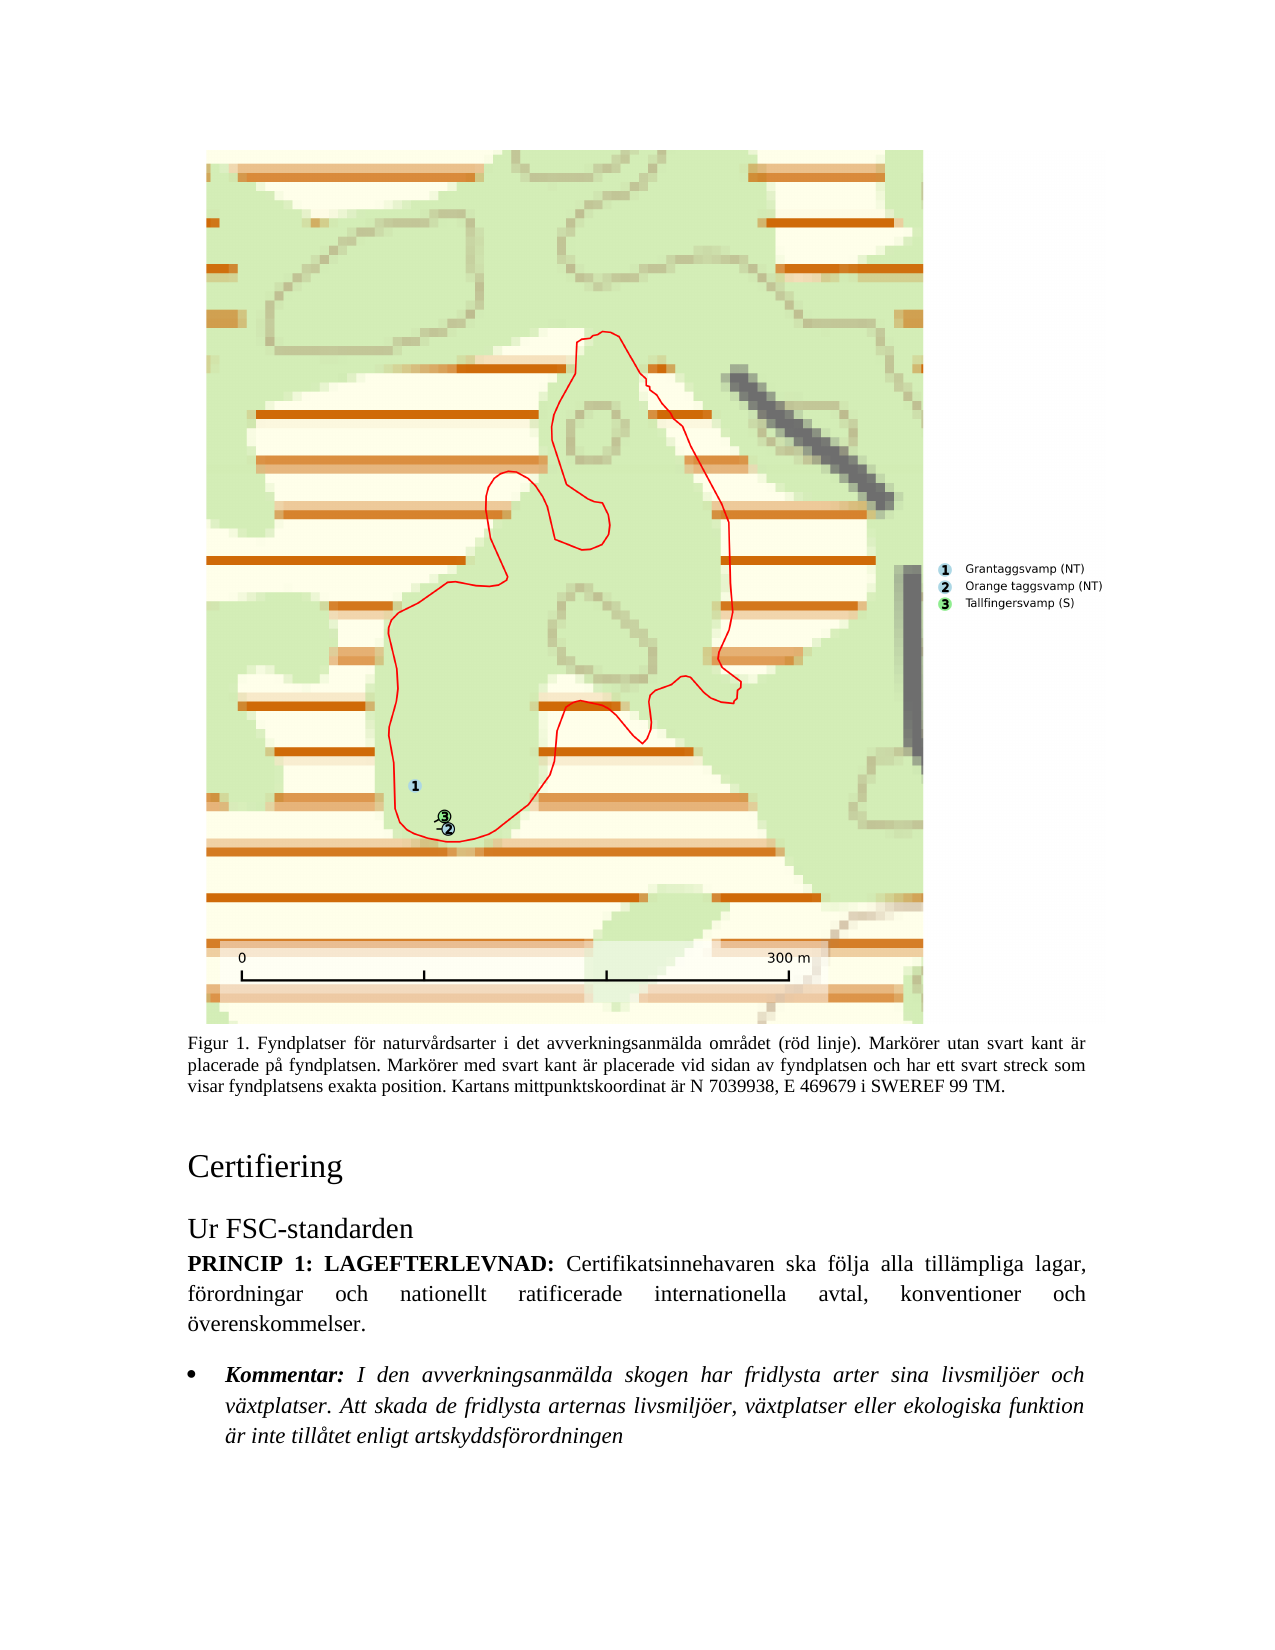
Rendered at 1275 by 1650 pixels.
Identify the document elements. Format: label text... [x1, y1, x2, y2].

text Figur 1. Fyndplatser för naturvårdsarter i det avverkningsanmälda området (röd linje). Markörer utan svart kant är placerade på fyndplatsen. Markörer med svart kant är placerade vid sidan av fyndplatsen och har ett svart streck som visar fyndplatsens exakta position. Kartans mittpunktskoordinat är N 7039938, E 469679 i SWEREF 99 TM. [187, 1032, 1087, 1097]
picture [206, 150, 1107, 1024]
subtitle Ur FSC-standarden [187, 1211, 1087, 1245]
subtitle Certifiering [187, 1147, 1087, 1185]
